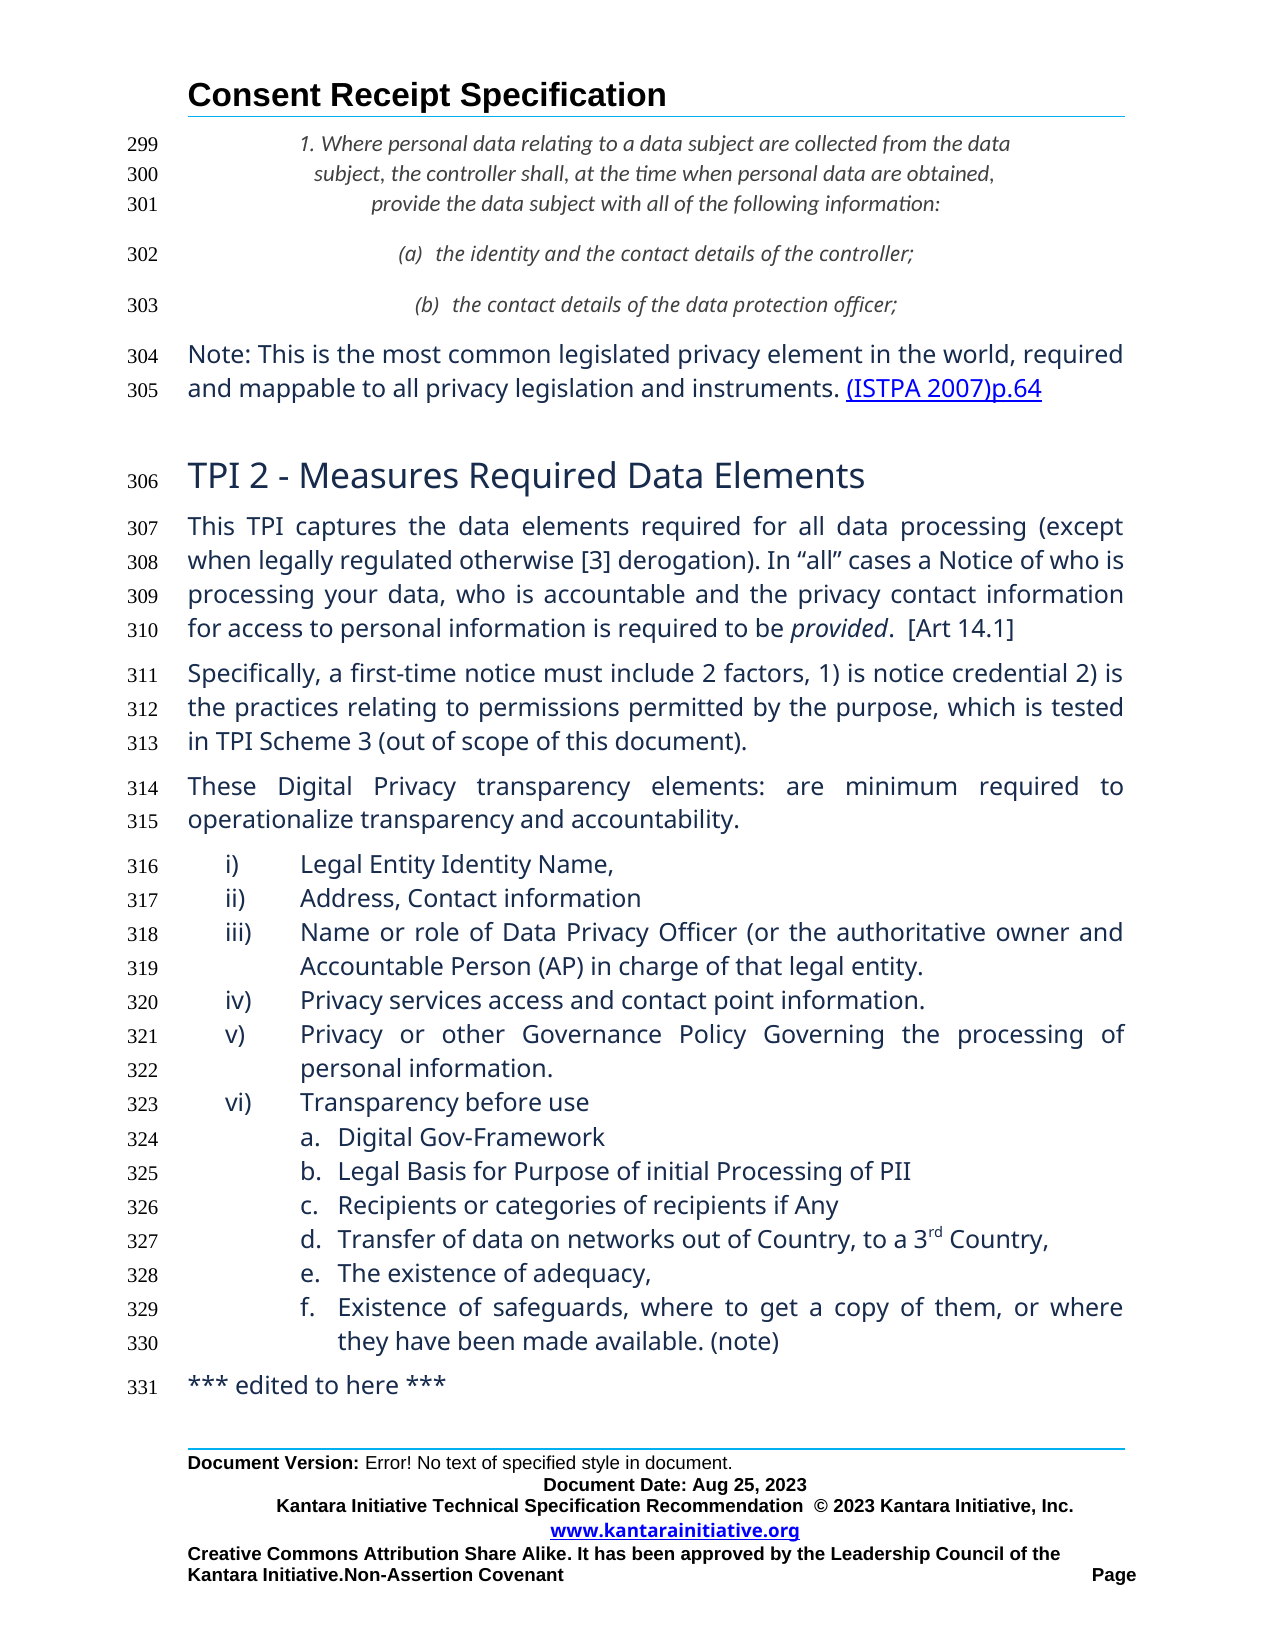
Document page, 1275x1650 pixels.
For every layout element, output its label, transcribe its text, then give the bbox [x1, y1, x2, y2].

text (b) the contact details of the data protection officer; [277, 290, 1035, 319]
list Address, Contact information [225, 881, 1125, 915]
list Recipients or categories of recipients if Any [300, 1187, 1125, 1221]
list Name or role of Data Privacy Officer (or the authoritative owner and Accountable Person (AP) in charge of that legal entity. [225, 915, 1125, 983]
list Privacy or other Governance Policy Governing the processing of personal information. [225, 1017, 1125, 1085]
text These Digital Privacy transparency elements: are minimum required to operationalize transparency and accountability. [187, 768, 1125, 836]
list The existence of adequacy, [300, 1255, 1125, 1289]
text (a) the identity and the contact details of the controller; [277, 239, 1035, 268]
list Legal Entity Identity Name, [225, 847, 1125, 881]
text This TPI captures the data elements required for all data processing (except when legally regulated otherwise [3] derogation). In “all” cases a Notice of who is processing your data, who is accountable and the privacy contact information for access to personal information is required to be provided. [Art 14.1] [187, 509, 1125, 645]
list Existence of safeguards, where to get a copy of them, or where they have been made available. (note) [300, 1289, 1125, 1358]
list Legal Basis for Purpose of initial Processing of PII [300, 1153, 1125, 1187]
text *** edited to here *** [187, 1368, 1125, 1402]
text Specifically, a first-time notice must include 2 factors, 1) is notice credential 2) is the practices relating to permissions permitted by the purpose, which is tested in TPI Scheme 3 (out of scope of this document). [187, 656, 1125, 758]
text 1. Where personal data relating to a data subject are collected from the data subject, the controller shall, at the time when personal data are obtained, provide the data subject with all of the following information: [277, 129, 1035, 217]
list Transfer of data on networks out of Country, to a 3rd Country, [300, 1221, 1125, 1255]
text Note: This is the most common legislated privacy element in the world, required and mappable to all privacy legislation and instruments. (ISTPA 2007)p.64 [187, 337, 1125, 405]
list Digital Gov-Framework [300, 1119, 1125, 1153]
list Privacy services access and contact point information. [225, 983, 1125, 1017]
text TPI 2 - Measures Required Data Elements [187, 450, 1125, 498]
list Transparency before use [225, 1085, 1125, 1119]
